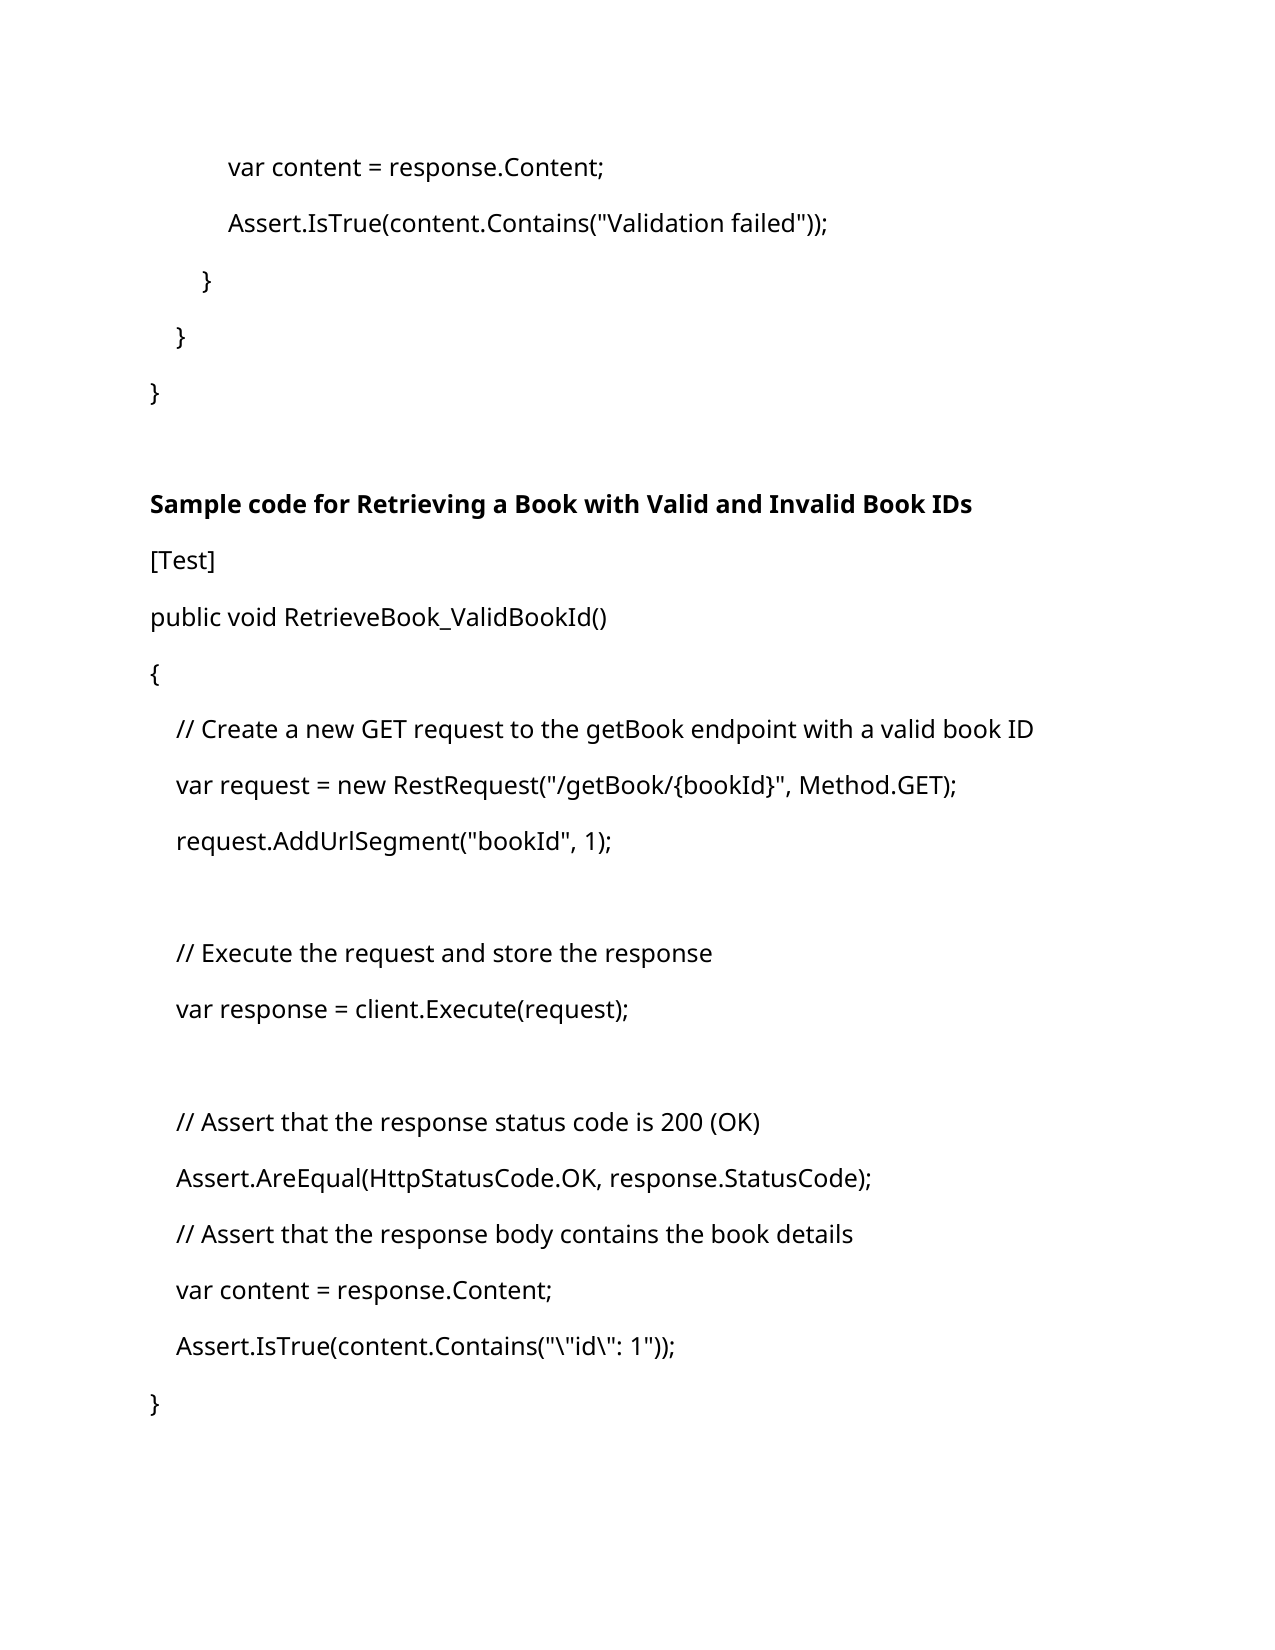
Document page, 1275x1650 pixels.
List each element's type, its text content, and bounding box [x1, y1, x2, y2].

text [Test] [150, 543, 1125, 577]
text public void RetrieveBook_ValidBookId() [150, 599, 1125, 633]
text Assert.IsTrue(content.Contains("Validation failed")); [150, 206, 1125, 240]
text } [150, 318, 1125, 352]
text Assert.IsTrue(content.Contains("\"id\": 1")); [150, 1329, 1125, 1363]
text var response = client.Execute(request); [150, 992, 1125, 1026]
text var content = response.Content; [150, 1273, 1125, 1307]
text var request = new RestRequest("/getBook/{bookId}", Method.GET); [150, 768, 1125, 802]
text // Execute the request and store the response [150, 936, 1125, 970]
text // Assert that the response status code is 200 (OK) [150, 1104, 1125, 1138]
text Sample code for Retrieving a Book with Valid and Invalid Book IDs [150, 487, 1125, 521]
text } [150, 262, 1125, 296]
text { [150, 655, 1125, 689]
text } [150, 374, 1125, 409]
text var content = response.Content; [150, 150, 1125, 184]
text // Create a new GET request to the getBook endpoint with a valid book ID [150, 711, 1125, 746]
text } [150, 1385, 1125, 1419]
text request.AddUrlSegment("bookId", 1); [150, 824, 1125, 858]
text // Assert that the response body contains the book details [150, 1217, 1125, 1251]
text Assert.AreEqual(HttpStatusCode.OK, response.StatusCode); [150, 1161, 1125, 1195]
